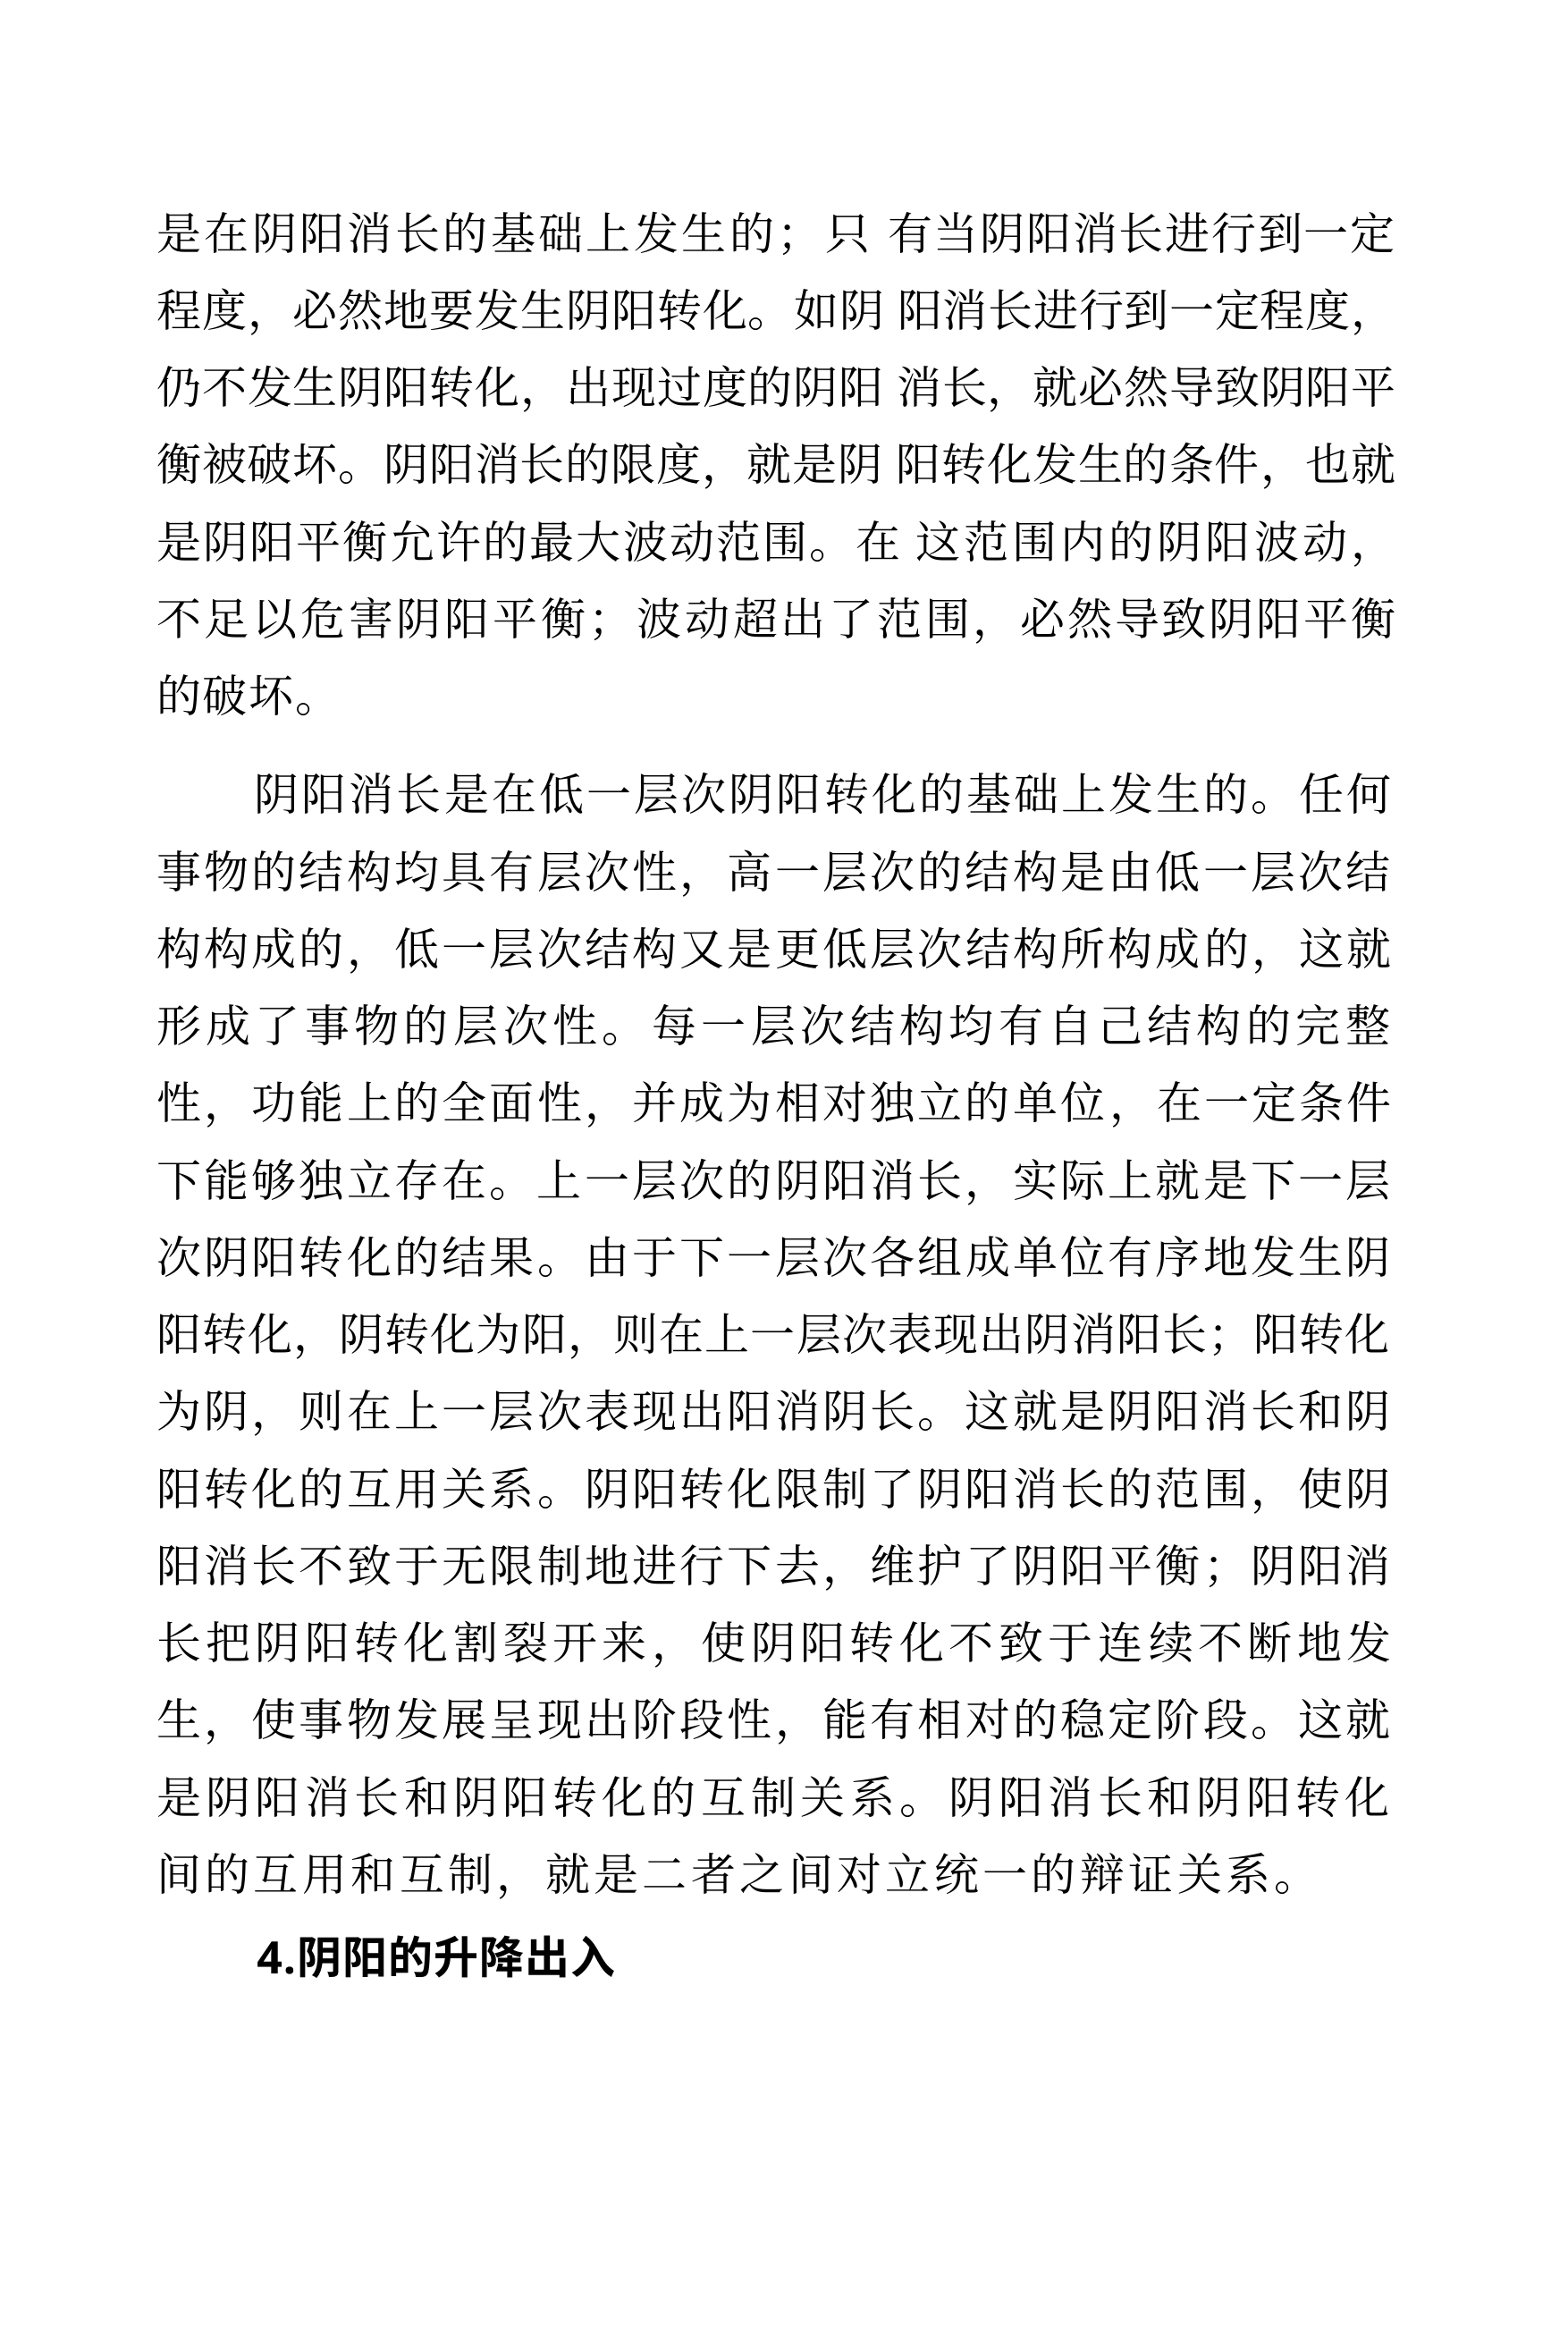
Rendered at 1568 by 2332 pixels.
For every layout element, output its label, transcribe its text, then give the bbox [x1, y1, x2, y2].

text 4.阴阳的升降出入 [257, 1925, 1404, 1986]
text 阴阳消长是在低一层次阴阳转化的基础上发生的。任何事物的结构均具有层次性，高一层次的结构是由低一层次结构构成的，低一层次结构又是更低层次结构所构成的，这就形成了事物的层次性。每一层次结构均有自己结构的完整性，功能上的全面性，并成为相对独立的单位，在一定条件下能够独立存在。上一层次的阴阳消长，实际上就是下一层次阴阳转化的结果。由于下一层次各组成单位有序地发生阴阳转化，阴转化为阳，则在上一层次表现出阴消阳长；阳转化为阴，则在上一层次表现出阳消阴长。这就是阴阳消长和阴阳转化的互用关系。阴阳转化限制了阴阳消长的范围，使阴阳消长不致于无限制地进行下去，维护了阴阳平衡；阴阳消长把阴阳转化割裂开来，使阴阳转化不致于连续不断地发生，使事物发展呈现出阶段性，能有相对的稳定阶段。这就是阴阳消长和阴阳转化的互制关系。阴阳消长和阴阳转化间的互用和互制，就是二者之间对立统一的辩证关系。 [156, 759, 1392, 1903]
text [156, 199, 1395, 725]
